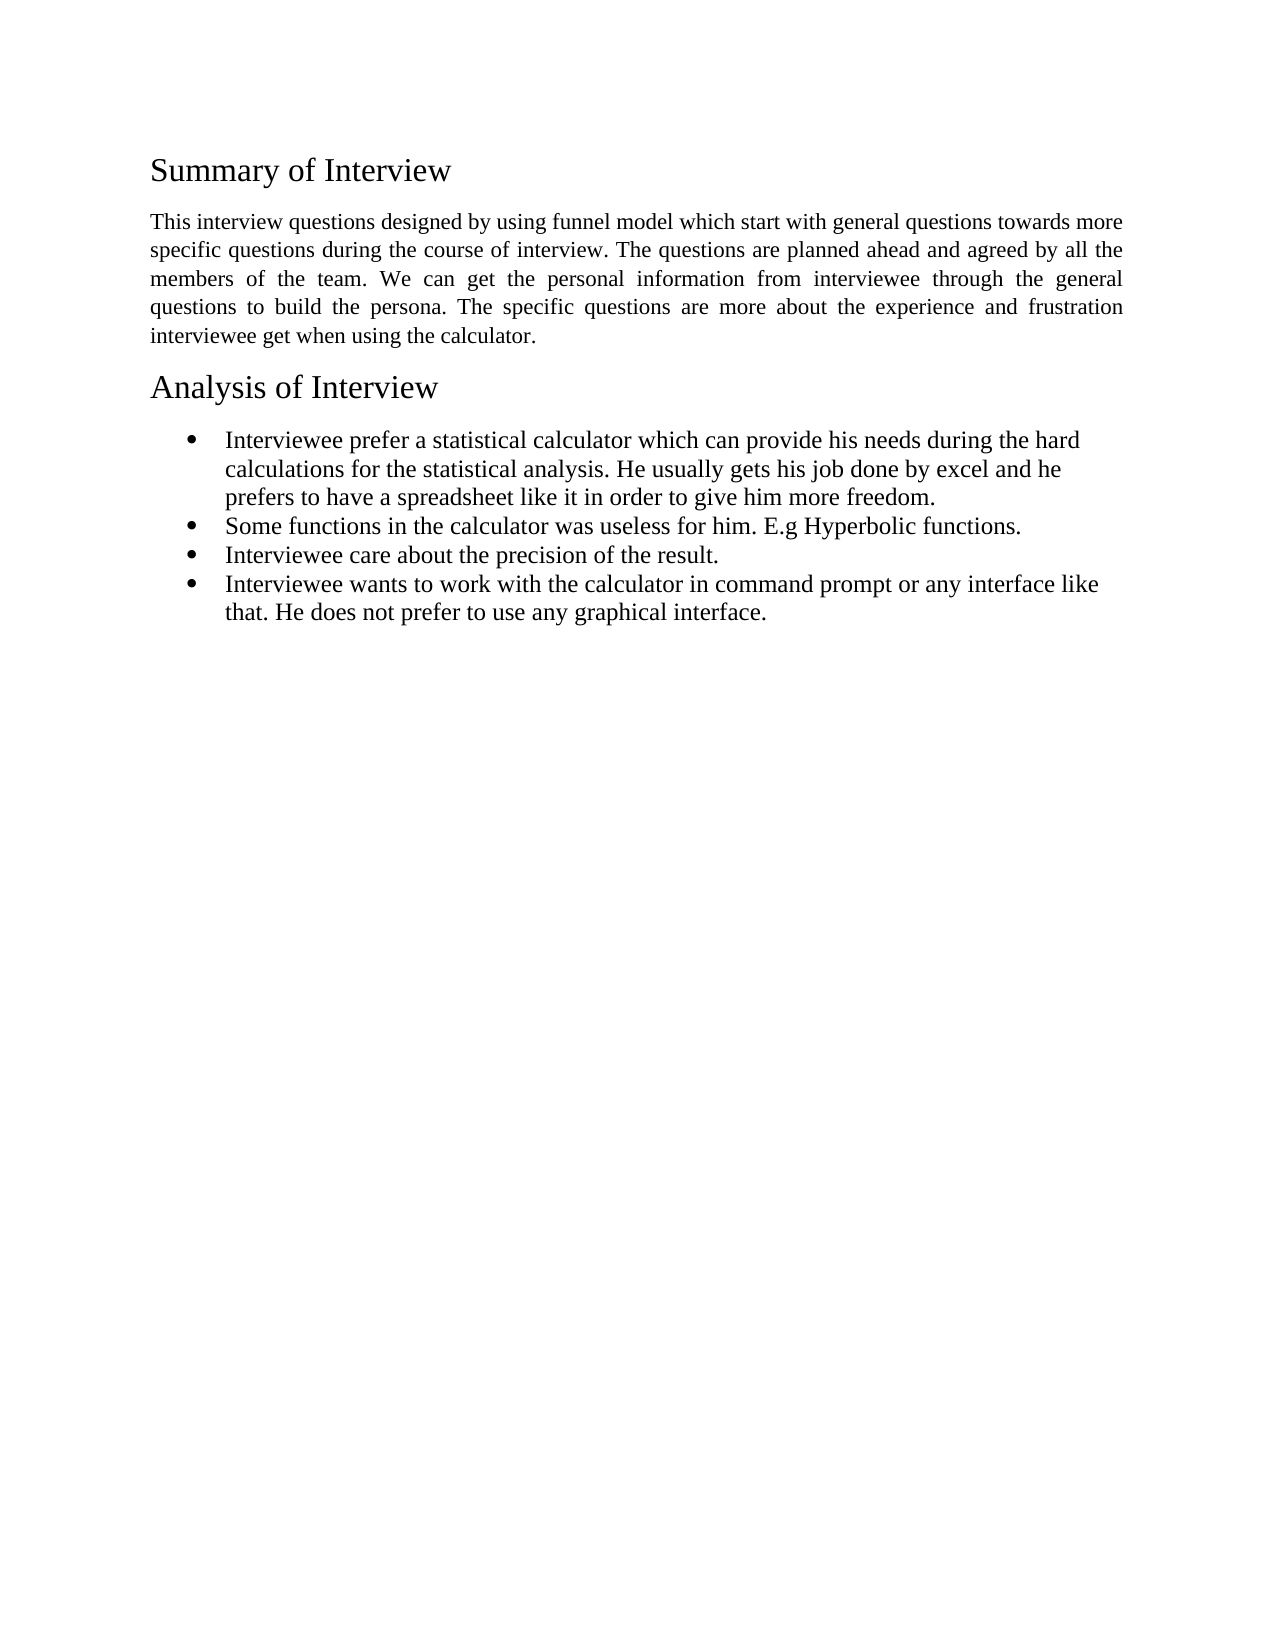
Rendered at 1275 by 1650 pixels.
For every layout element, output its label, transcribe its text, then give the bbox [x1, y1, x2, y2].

list Interviewee wants to work with the calculator in command prompt or any interface like that. He does not prefer to use any graphical interface. [187, 569, 1125, 626]
text Summary of Interview [150, 150, 1125, 188]
list Interviewee prefer a statistical calculator which can provide his needs during the hard calculations for the statistical analysis. He usually gets his job done by excel and he prefers to have a spreadsheet like it in order to give him more freedom. [187, 425, 1125, 511]
list Interviewee care about the precision of the result. [187, 540, 1125, 569]
text This interview questions designed by using funnel model which start with general questions towards more specific questions during the course of interview. The questions are planned ahead and agreed by all the members of the team. We can get the personal information from interviewee through the general questions to build the persona. The specific questions are more about the experience and frustration interviewee get when using the calculator. [150, 208, 1125, 348]
list Some functions in the calculator was useless for him. E.g Hyperbolic functions. [187, 511, 1125, 540]
text Analysis of Interview [150, 367, 1125, 405]
